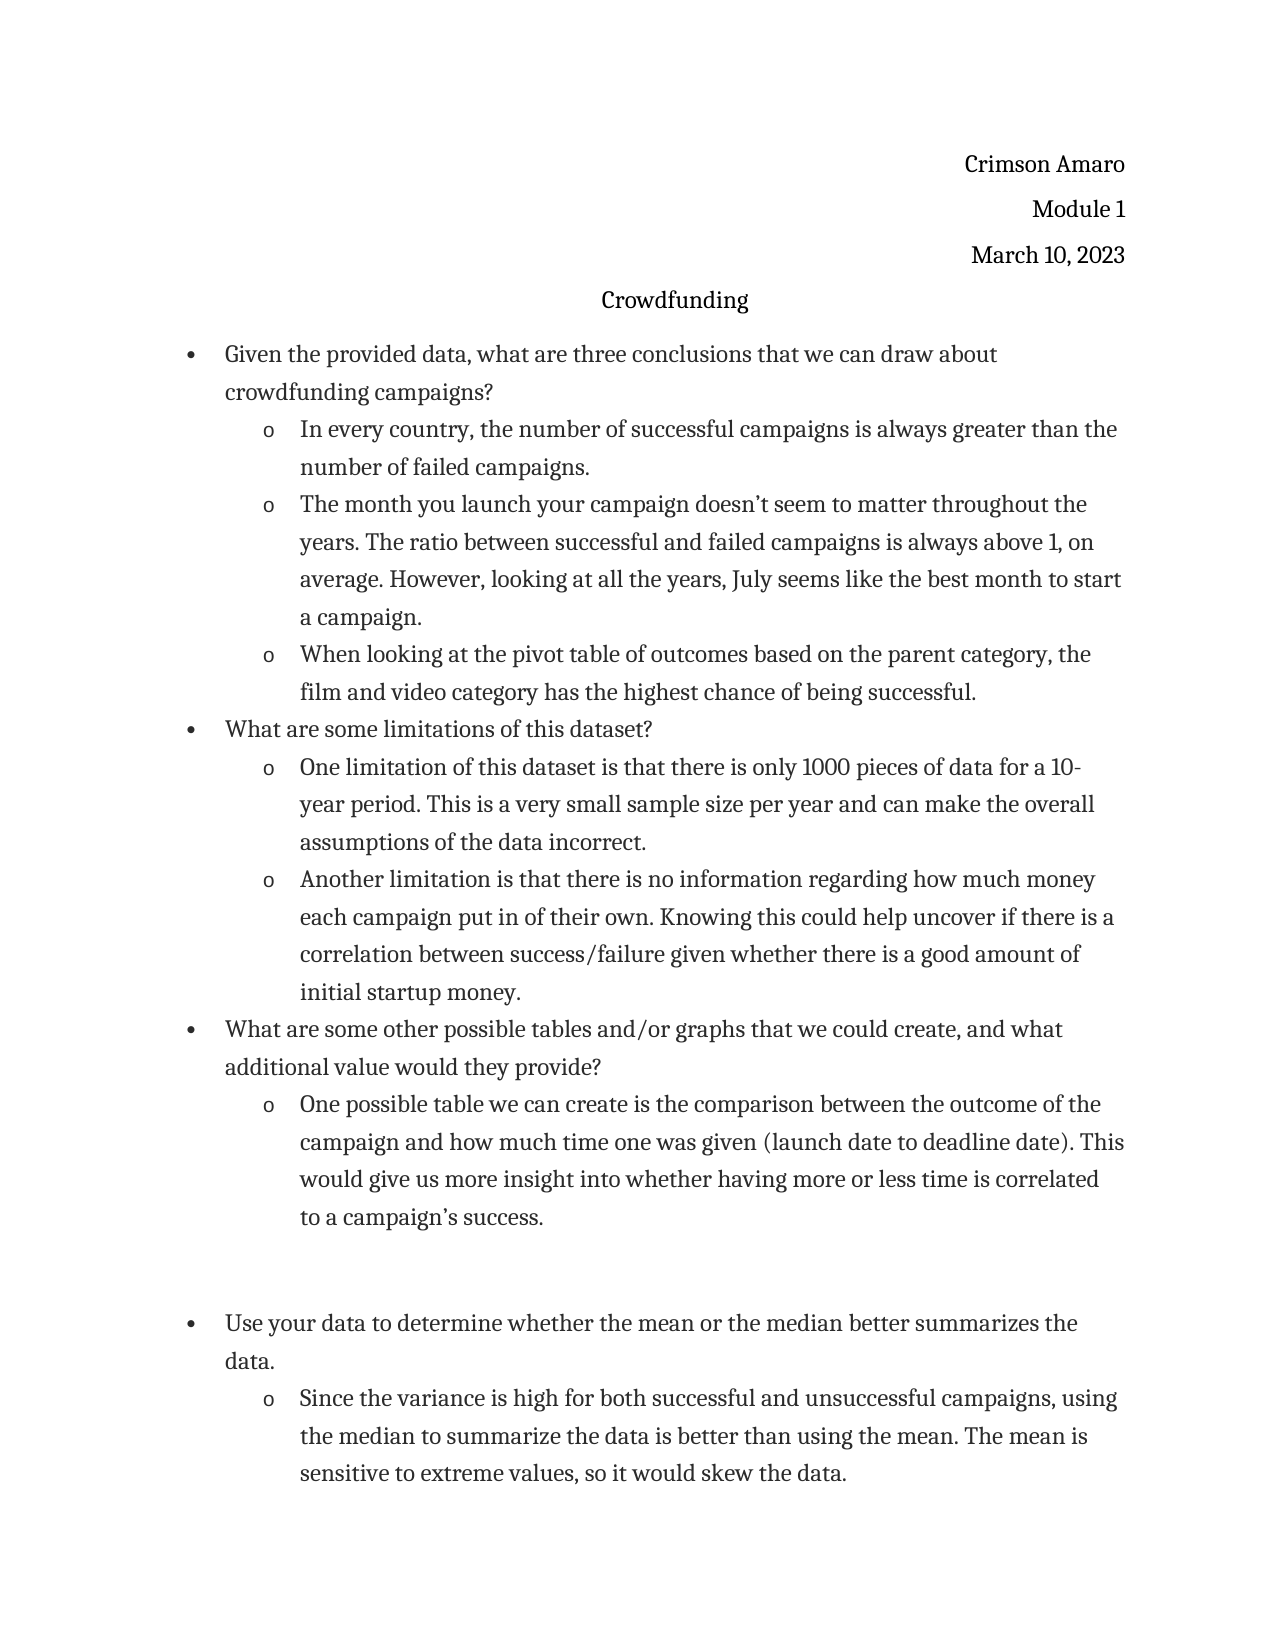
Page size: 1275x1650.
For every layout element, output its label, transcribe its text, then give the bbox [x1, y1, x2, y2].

text March 10, 2023 [150, 241, 1125, 269]
list One limitation of this dataset is that there is only 1000 pieces of data for a 10-year period. This is a very small sample size per year and can make the overall assumptions of the data incorrect. [262, 744, 1125, 857]
list When looking at the pivot table of outcomes based on the parent category, the film and video category has the highest chance of being successful. [262, 632, 1125, 707]
list One possible table we can create is the comparison between the outcome of the campaign and how much time one was given (launch date to deadline date). This would give us more insight into whether having more or less time is correlated to a campaign’s success. [262, 1082, 1125, 1232]
text Crimson Amaro [150, 150, 1125, 179]
list Another limitation is that there is no information regarding how much money each campaign put in of their own. Knowing this could help uncover if there is a correlation between success/failure given whether there is a good amount of initial startup money. [262, 857, 1125, 1007]
text Module 1 [150, 195, 1125, 224]
list Given the provided data, what are three conclusions that we can draw about crowdfunding campaigns? [187, 332, 1125, 407]
list What are some other possible tables and/or graphs that we could create, and what additional value would they provide? [187, 1007, 1125, 1082]
list What are some limitations of this dataset? [187, 707, 1125, 744]
list Since the variance is high for both successful and unsuccessful campaigns, using the median to summarize the data is better than using the mean. The mean is sensitive to extreme values, so it would skew the data. [262, 1375, 1125, 1488]
list Use your data to determine whether the mean or the median better summarizes the data. [187, 1300, 1125, 1375]
list The month you launch your campaign doesn’t seem to matter throughout the years. The ratio between successful and failed campaigns is always above 1, on average. However, looking at all the years, July seems like the best month to start a campaign. [262, 482, 1125, 632]
text Crowdfunding [150, 286, 1125, 315]
list In every country, the number of successful campaigns is always greater than the number of failed campaigns. [262, 407, 1125, 482]
